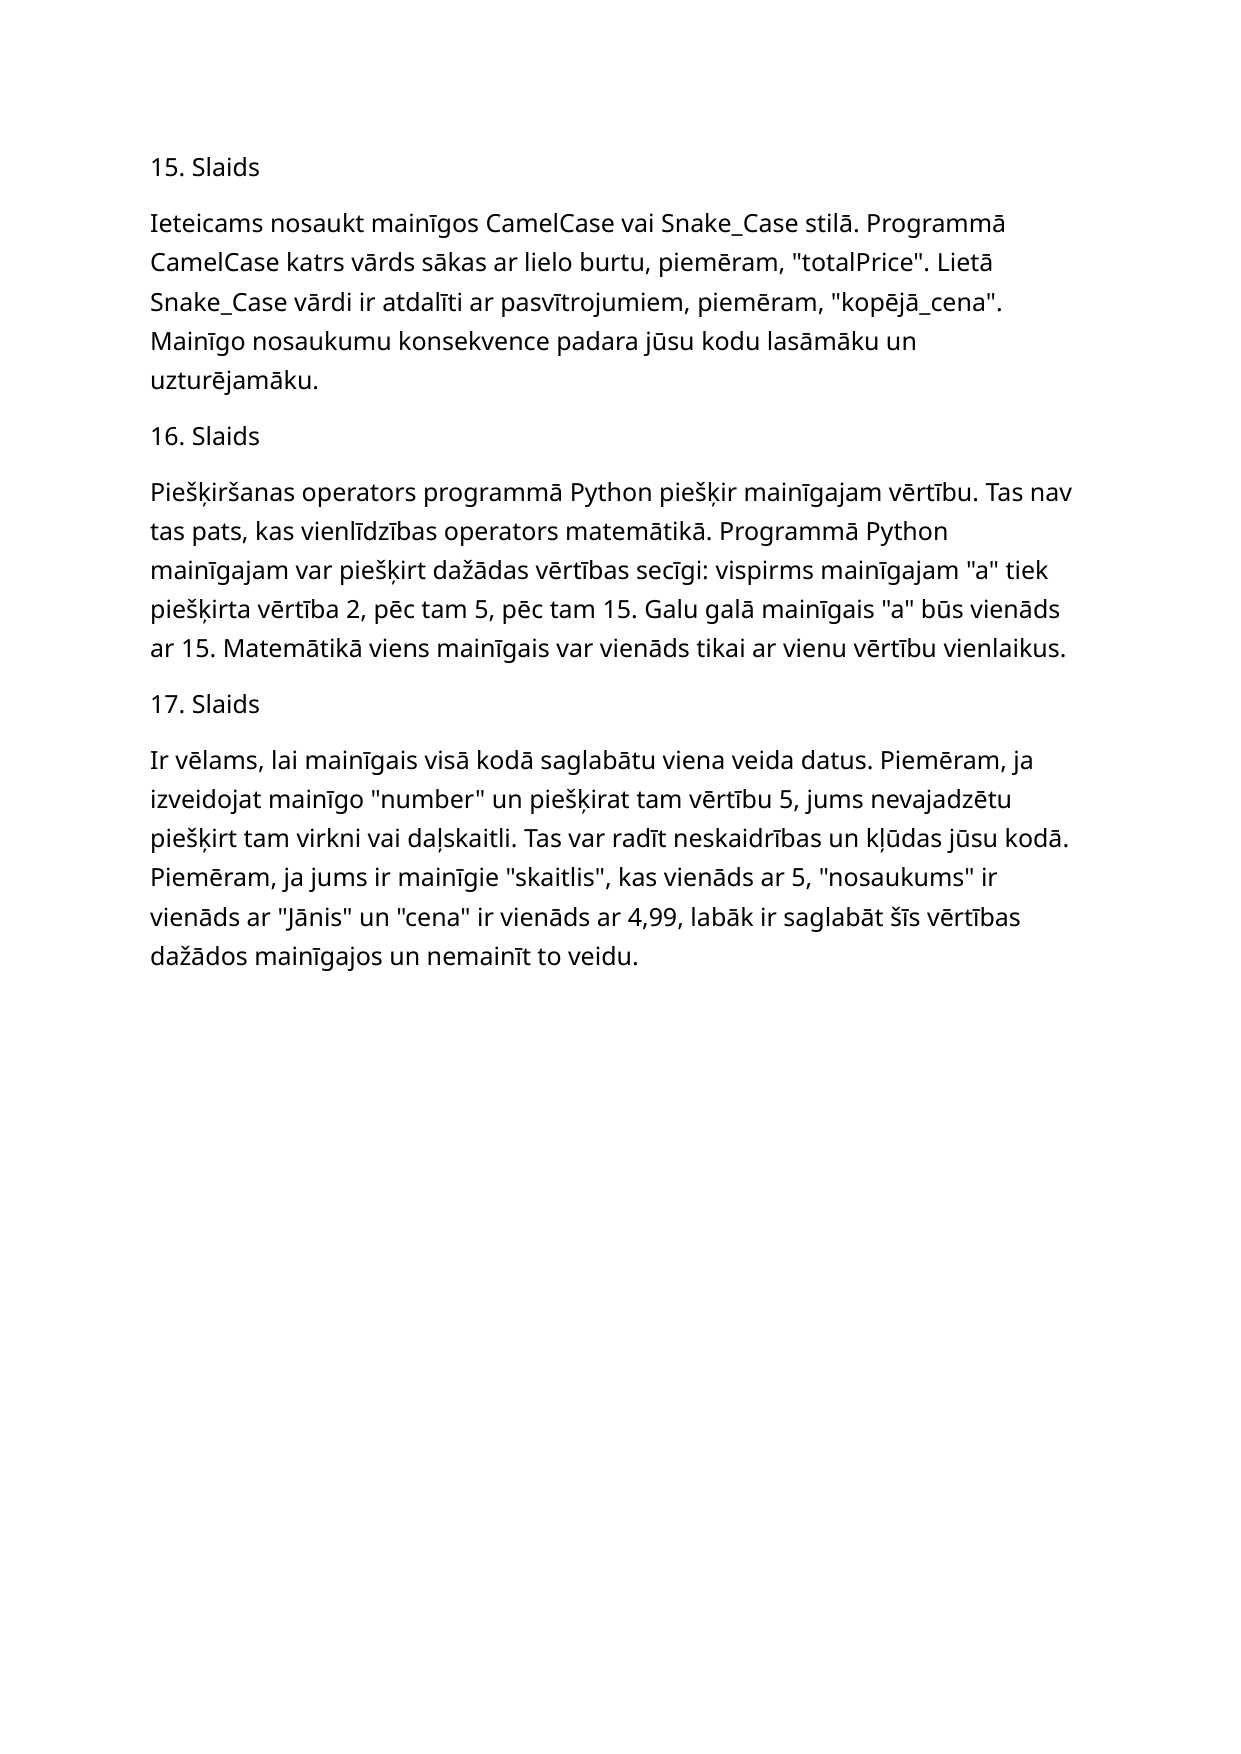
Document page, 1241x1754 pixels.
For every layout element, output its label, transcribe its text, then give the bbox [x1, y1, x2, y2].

text Ir vēlams, lai mainīgais visā kodā saglabātu viena veida datus. Piemēram, ja izveidojat mainīgo "number" un piešķirat tam vērtību 5, jums nevajadzētu piešķirt tam virkni vai daļskaitli. Tas var radīt neskaidrības un kļūdas jūsu kodā. Piemēram, ja jums ir mainīgie "skaitlis", kas vienāds ar 5, "nosaukums" ir vienāds ar "Jānis" un "cena" ir vienāds ar 4,99, labāk ir saglabāt šīs vērtības dažādos mainīgajos un nemainīt to veidu. [150, 742, 1090, 972]
text Ieteicams nosaukt mainīgos CamelCase vai Snake_Case stilā. Programmā CamelCase katrs vārds sākas ar lielo burtu, piemēram, "totalPrice". Lietā Snake_Case vārdi ir atdalīti ar pasvītrojumiem, piemēram, "kopējā_cena". Mainīgo nosaukumu konsekvence padara jūsu kodu lasāmāku un uzturējamāku. [150, 206, 1090, 397]
text 17. Slaids [150, 687, 1090, 721]
text 15. Slaids [150, 150, 1090, 184]
text 16. Slaids [150, 418, 1090, 452]
text Piešķiršanas operators programmā Python piešķir mainīgajam vērtību. Tas nav tas pats, kas vienlīdzības operators matemātikā. Programmā Python mainīgajam var piešķirt dažādas vērtības secīgi: vispirms mainīgajam "a" tiek piešķirta vērtība 2, pēc tam 5, pēc tam 15. Galu galā mainīgais "a" būs vienāds ar 15. Matemātikā viens mainīgais var vienāds tikai ar vienu vērtību vienlaikus. [150, 474, 1090, 665]
